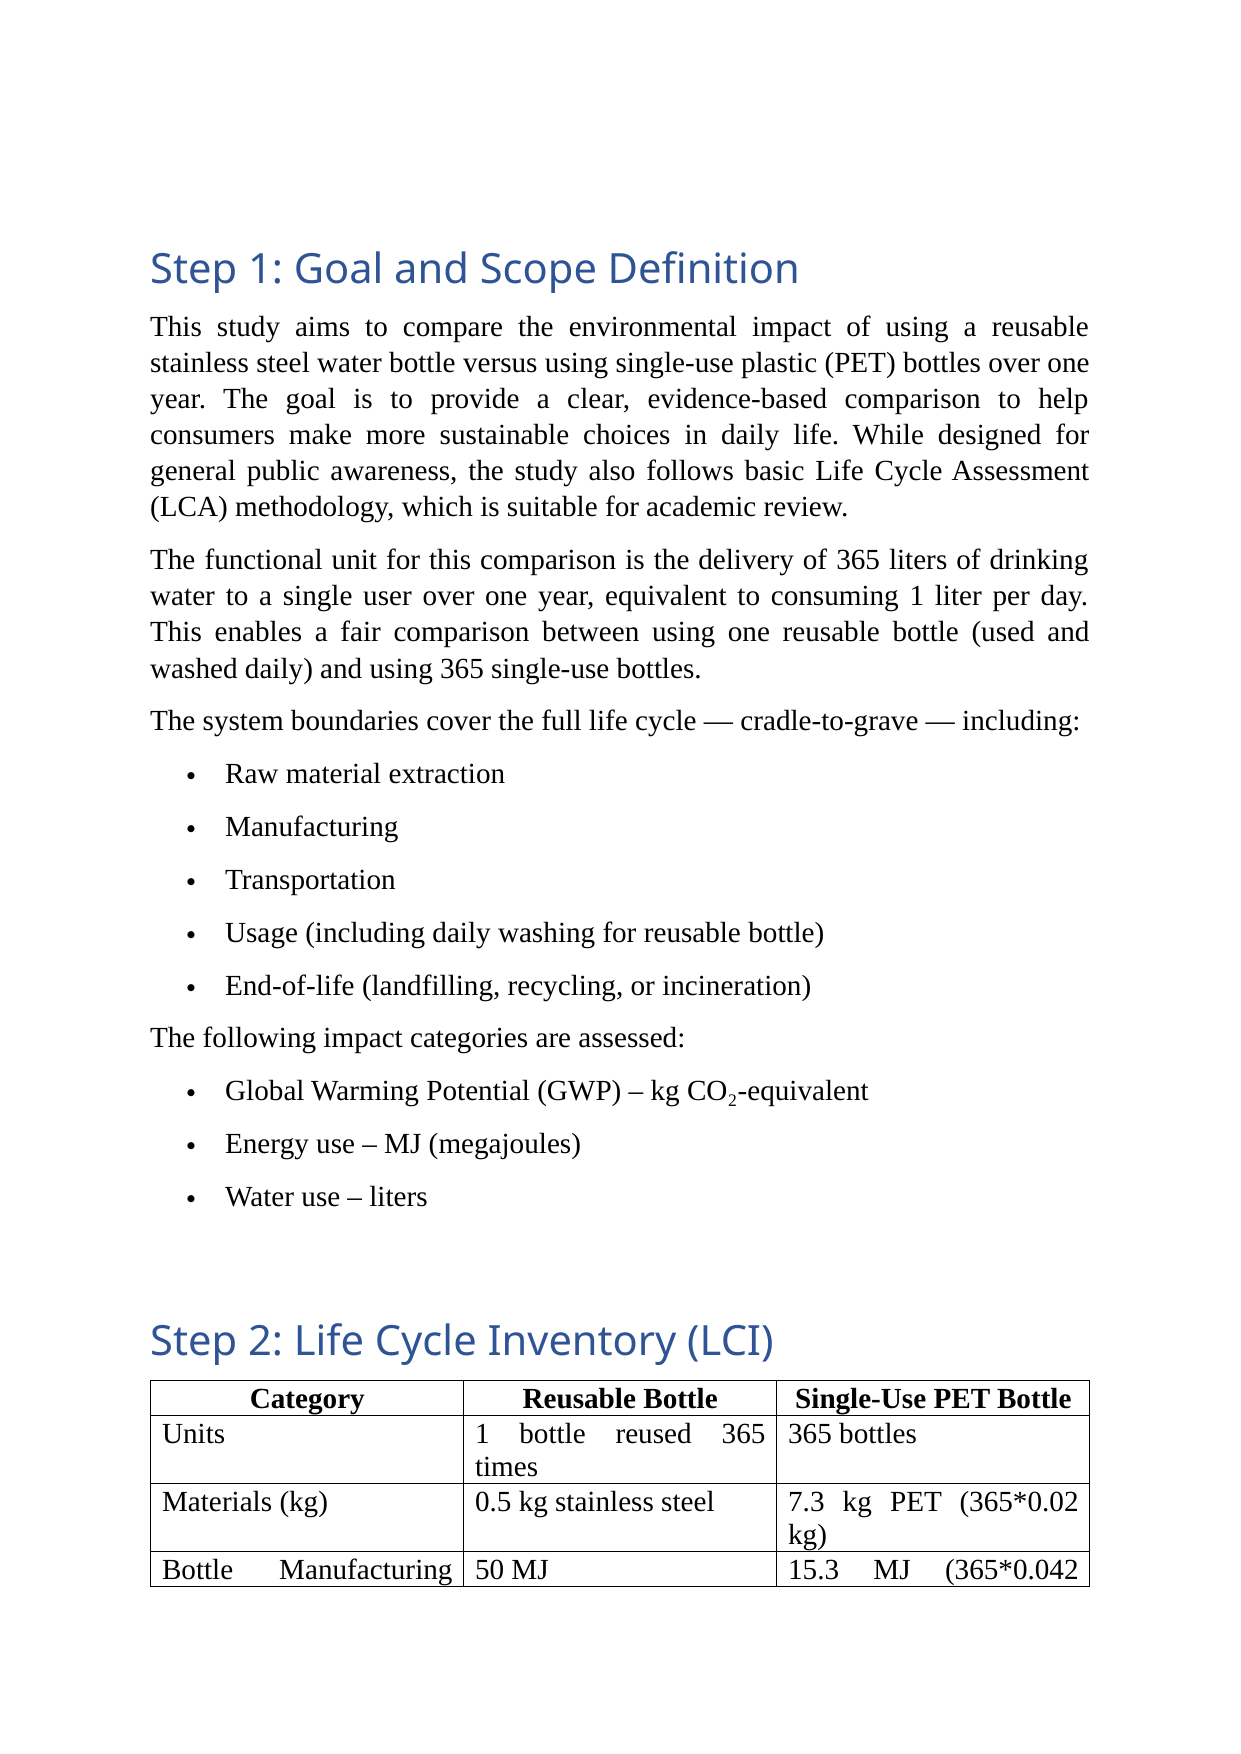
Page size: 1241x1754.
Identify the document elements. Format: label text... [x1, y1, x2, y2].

list Transportation [187, 862, 1090, 896]
table_cell 0.5 kg stainless steel [464, 1484, 776, 1551]
list Energy use – MJ (megajoules) [187, 1126, 1090, 1159]
list Global Warming Potential (GWP) – kg CO₂-equivalent [187, 1073, 1090, 1107]
text The system boundaries cover the full life cycle — cradle-to-grave — including: [150, 703, 1090, 737]
list Manufacturing [187, 809, 1090, 843]
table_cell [151, 1552, 463, 1586]
subtitle Step 1: Goal and Scope Definition [150, 239, 1090, 296]
table_header Category [151, 1381, 463, 1415]
table_cell 50 MJ [464, 1552, 776, 1586]
list End-of-life (landfilling, recycling, or incineration) [187, 968, 1090, 1001]
list Raw material extraction [187, 756, 1090, 790]
table_cell Materials (kg) [151, 1484, 463, 1551]
subtitle Step 2: Life Cycle Inventory (LCI) [150, 1311, 1090, 1367]
table_cell 365 bottles [777, 1416, 1089, 1483]
list Usage (including daily washing for reusable bottle) [187, 915, 1090, 948]
text This study aims to compare the environmental impact of using a reusable stainless steel water bottle versus using single-use plastic (PET) bottles over one year. The goal is to provide a clear, evidence-based comparison to help consumers make more sustainable choices in daily life. While designed for general public awareness, the study also follows basic Life Cycle Assessment (LCA) methodology, which is suitable for academic review. [150, 309, 1090, 523]
list Water use – liters [187, 1179, 1090, 1212]
table_cell 1 bottle reused 365 times [464, 1416, 776, 1483]
text The following impact categories are assessed: [150, 1020, 1090, 1054]
table_cell 7.3 kg PET (365*0.02 kg) [777, 1484, 1089, 1551]
table_header Single-Use PET Bottle [777, 1381, 1089, 1415]
text The functional unit for this comparison is the delivery of 365 liters of drinking water to a single user over one year, equivalent to consuming 1 liter per day. This enables a fair comparison between using one reusable bottle (used and washed daily) and using 365 single-use bottles. [150, 542, 1090, 684]
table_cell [777, 1552, 1089, 1586]
table_cell Units [151, 1416, 463, 1483]
table_header Reusable Bottle [464, 1381, 776, 1415]
